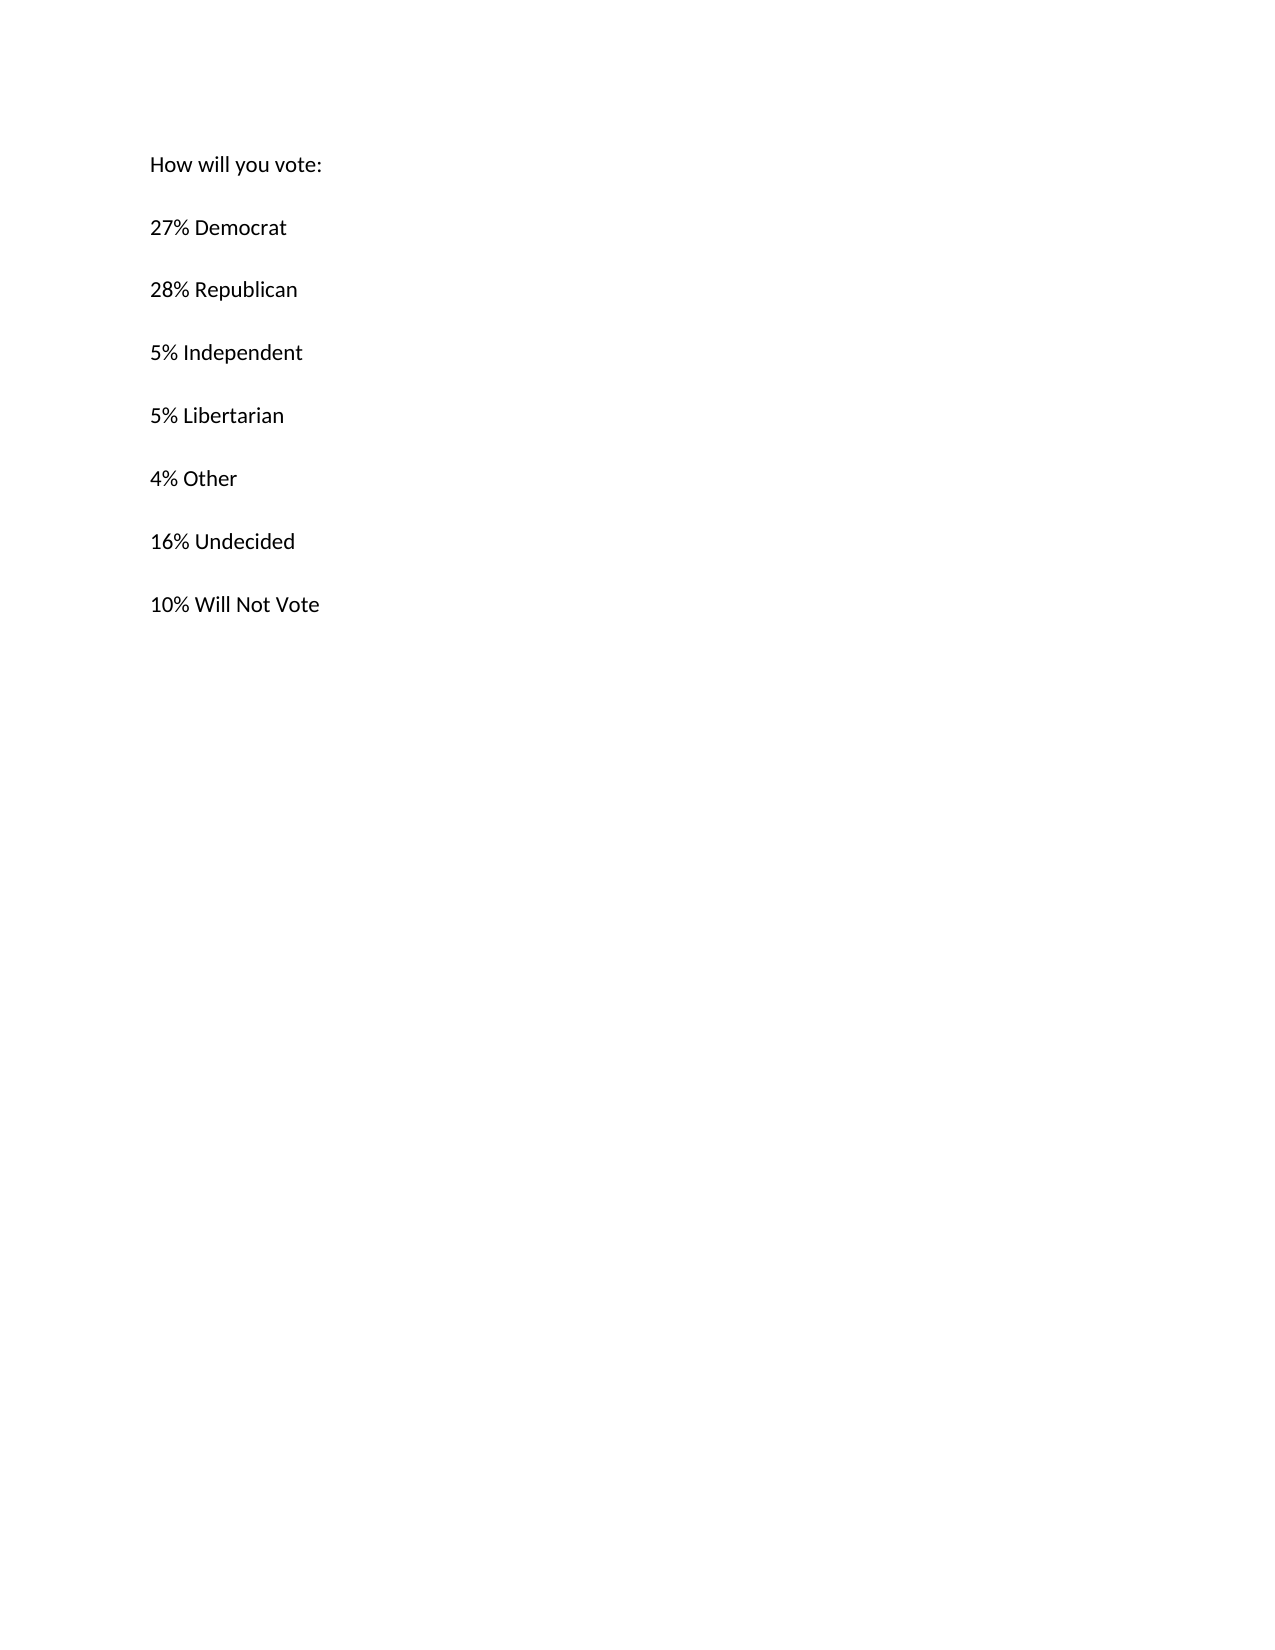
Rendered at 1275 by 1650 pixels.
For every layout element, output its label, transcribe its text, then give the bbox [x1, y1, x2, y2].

text 16% Undecided [150, 527, 1125, 555]
text 5% Independent [150, 338, 1125, 366]
text 10% Will Not Vote [150, 590, 1125, 618]
text How will you vote: [150, 150, 1125, 178]
text 28% Republican [150, 276, 1125, 304]
text 5% Libertarian [150, 401, 1125, 429]
text 27% Democrat [150, 213, 1125, 241]
text 4% Other [150, 464, 1125, 492]
